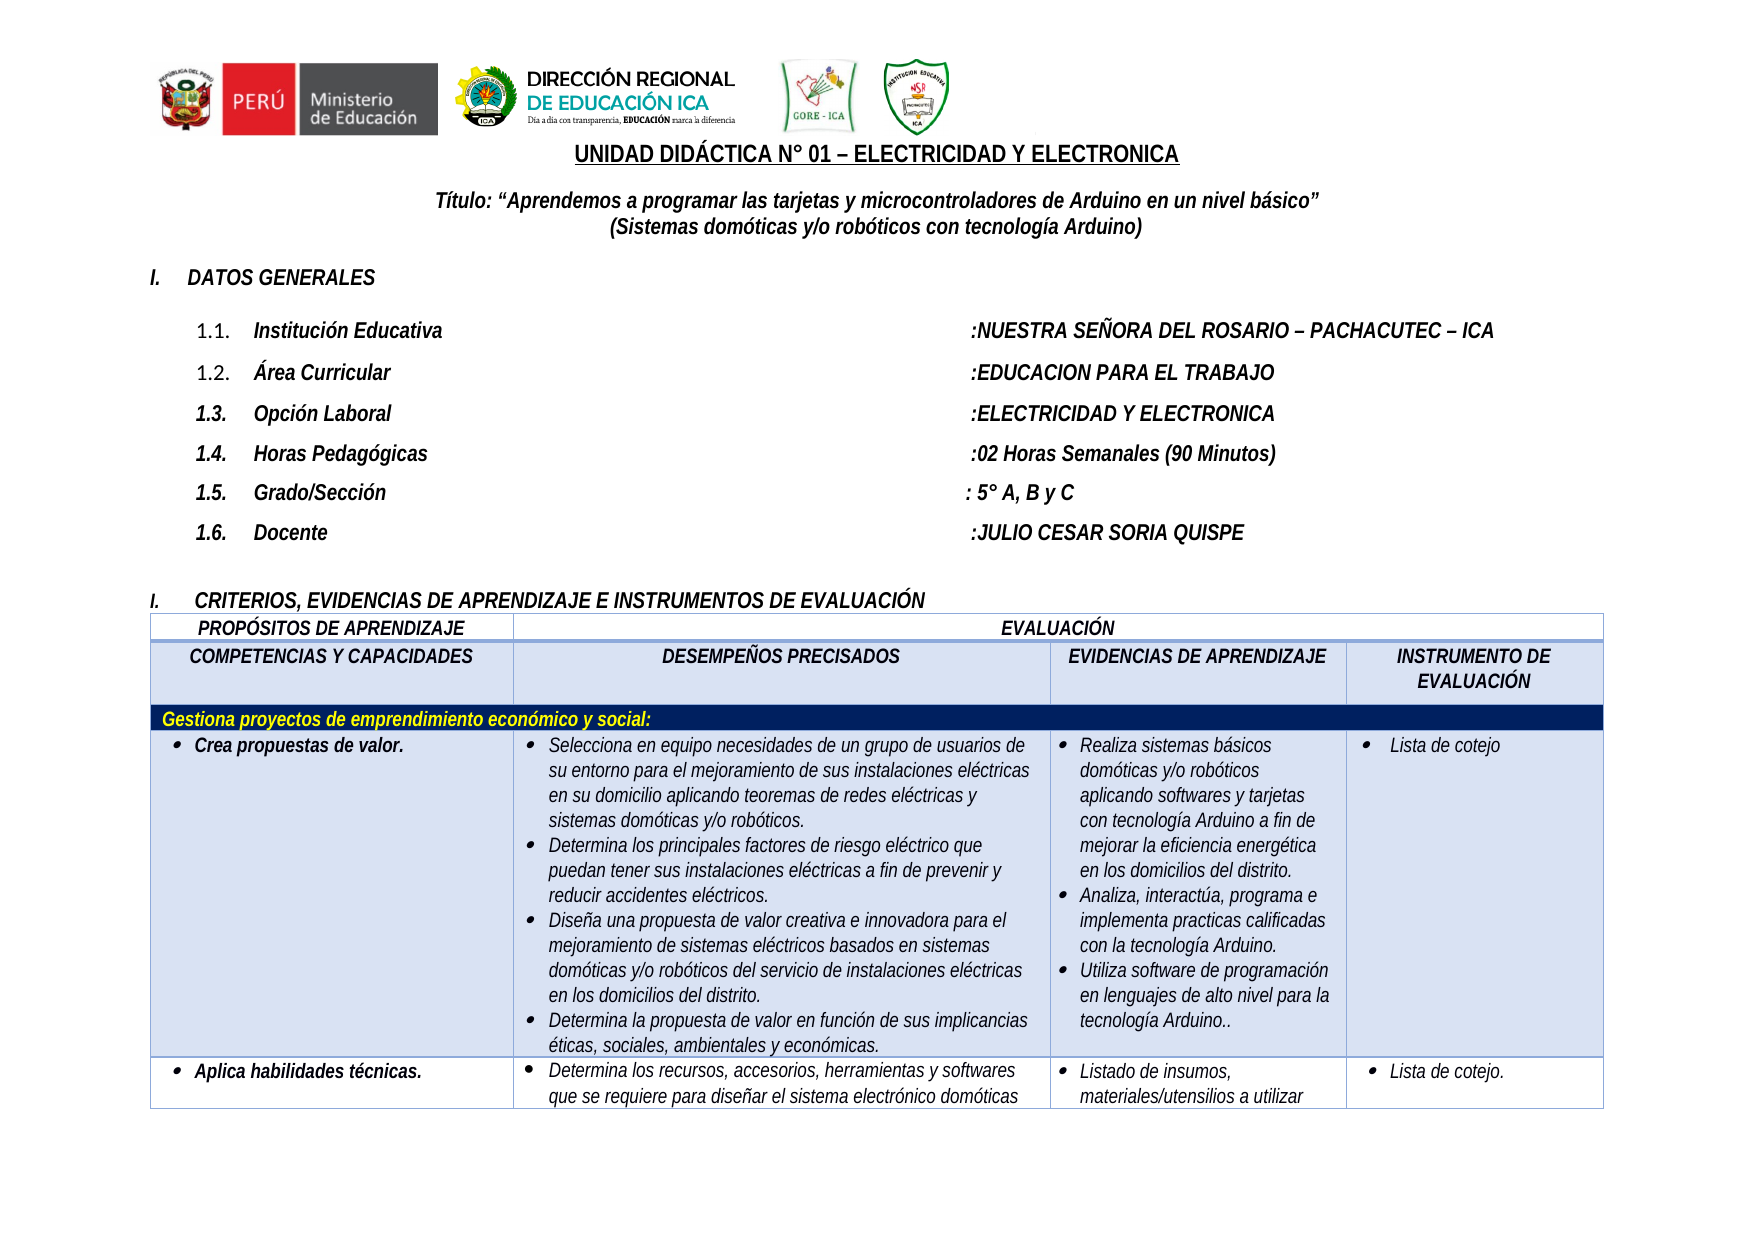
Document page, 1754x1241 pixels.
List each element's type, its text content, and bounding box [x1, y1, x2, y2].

picture [150, 62, 438, 136]
table_cell Lista de cotejo. [1347, 1058, 1603, 1107]
picture [777, 59, 860, 136]
picture [447, 58, 769, 136]
table_cell EVIDENCIAS DE APRENDIZAJE [1051, 643, 1346, 704]
table_header EVALUACIÓN [514, 614, 1603, 639]
subtitle CRITERIOS, EVIDENCIAS DE APRENDIZAJE E INSTRUMENTOS DE EVALUACIÓN [150, 587, 1604, 613]
table_cell DESEMPEÑOS PRECISADOS [514, 643, 1050, 704]
text Título: “Aprendemos a programar las tarjetas y microcontroladores de Arduino en un nivel básico” [150, 187, 1604, 213]
list DATOS GENERALES [150, 264, 1604, 290]
table_cell Gestiona proyectos de emprendimiento económico y social: [151, 705, 1603, 730]
table_cell Selecciona en equipo necesidades de un grupo de usuarios de su entorno para el mejoramiento de sus instalaciones eléctricas en su domicilio aplicando teoremas de redes eléctricas y sistemas domóticas y/o robóticos. Determina los principales factores de riesgo eléctrico que puedan tener sus instalaciones eléctricas a fin de prevenir y reducir accidentes eléctricos. Diseña una propuesta de valor creativa e innovadora para el mejoramiento de sistemas eléctricos basados en sistemas domóticas y/o robóticos del servicio de instalaciones eléctricas en los domicilios del distrito. Determina la propuesta de valor en función de sus implicancias éticas, sociales, ambientales y económicas. [514, 731, 1050, 1056]
table_cell Aplica habilidades técnicas. [151, 1058, 513, 1107]
table_cell COMPETENCIAS Y CAPACIDADES [151, 643, 513, 704]
list Área Curricular : EDUCACION PARA EL TRABAJO [196, 358, 1604, 386]
list Institución Educativa : NUESTRA SEÑORA DEL ROSARIO – PACHACUTEC – ICA [196, 316, 1604, 344]
list Docente : JULIO CESAR SORIA QUISPE [196, 519, 1604, 545]
table_cell Realiza sistemas básicos domóticas y/o robóticos aplicando softwares y tarjetas con tecnología Arduino a fin de mejorar la eficiencia energética en los domicilios del distrito. Analiza, interactúa, programa e implementa practicas calificadas con la tecnología Arduino. Utiliza software de programación en lenguajes de alto nivel para la tecnología Arduino.. [1051, 731, 1346, 1056]
table_header PROPÓSITOS DE APRENDIZAJE [151, 614, 513, 639]
list Opción Laboral : ELECTRICIDAD Y ELECTRONICA [196, 400, 1604, 427]
list Grado/Sección : 5° A, B y C [196, 479, 1604, 506]
list Horas Pedagógicas : 02 Horas Semanales (90 Minutos) [196, 440, 1604, 466]
text (Sistemas domóticas y/o robóticos con tecnología Arduino) [150, 213, 1604, 240]
text UNIDAD DIDÁCTICA N° 01 – ELECTRICIDAD Y ELECTRONICA [150, 139, 1604, 168]
table_cell INSTRUMENTO DE EVALUACIÓN [1347, 643, 1603, 704]
table_cell Lista de cotejo [1347, 731, 1603, 1056]
picture [883, 59, 949, 136]
table_cell Crea propuestas de valor. [151, 731, 513, 1056]
